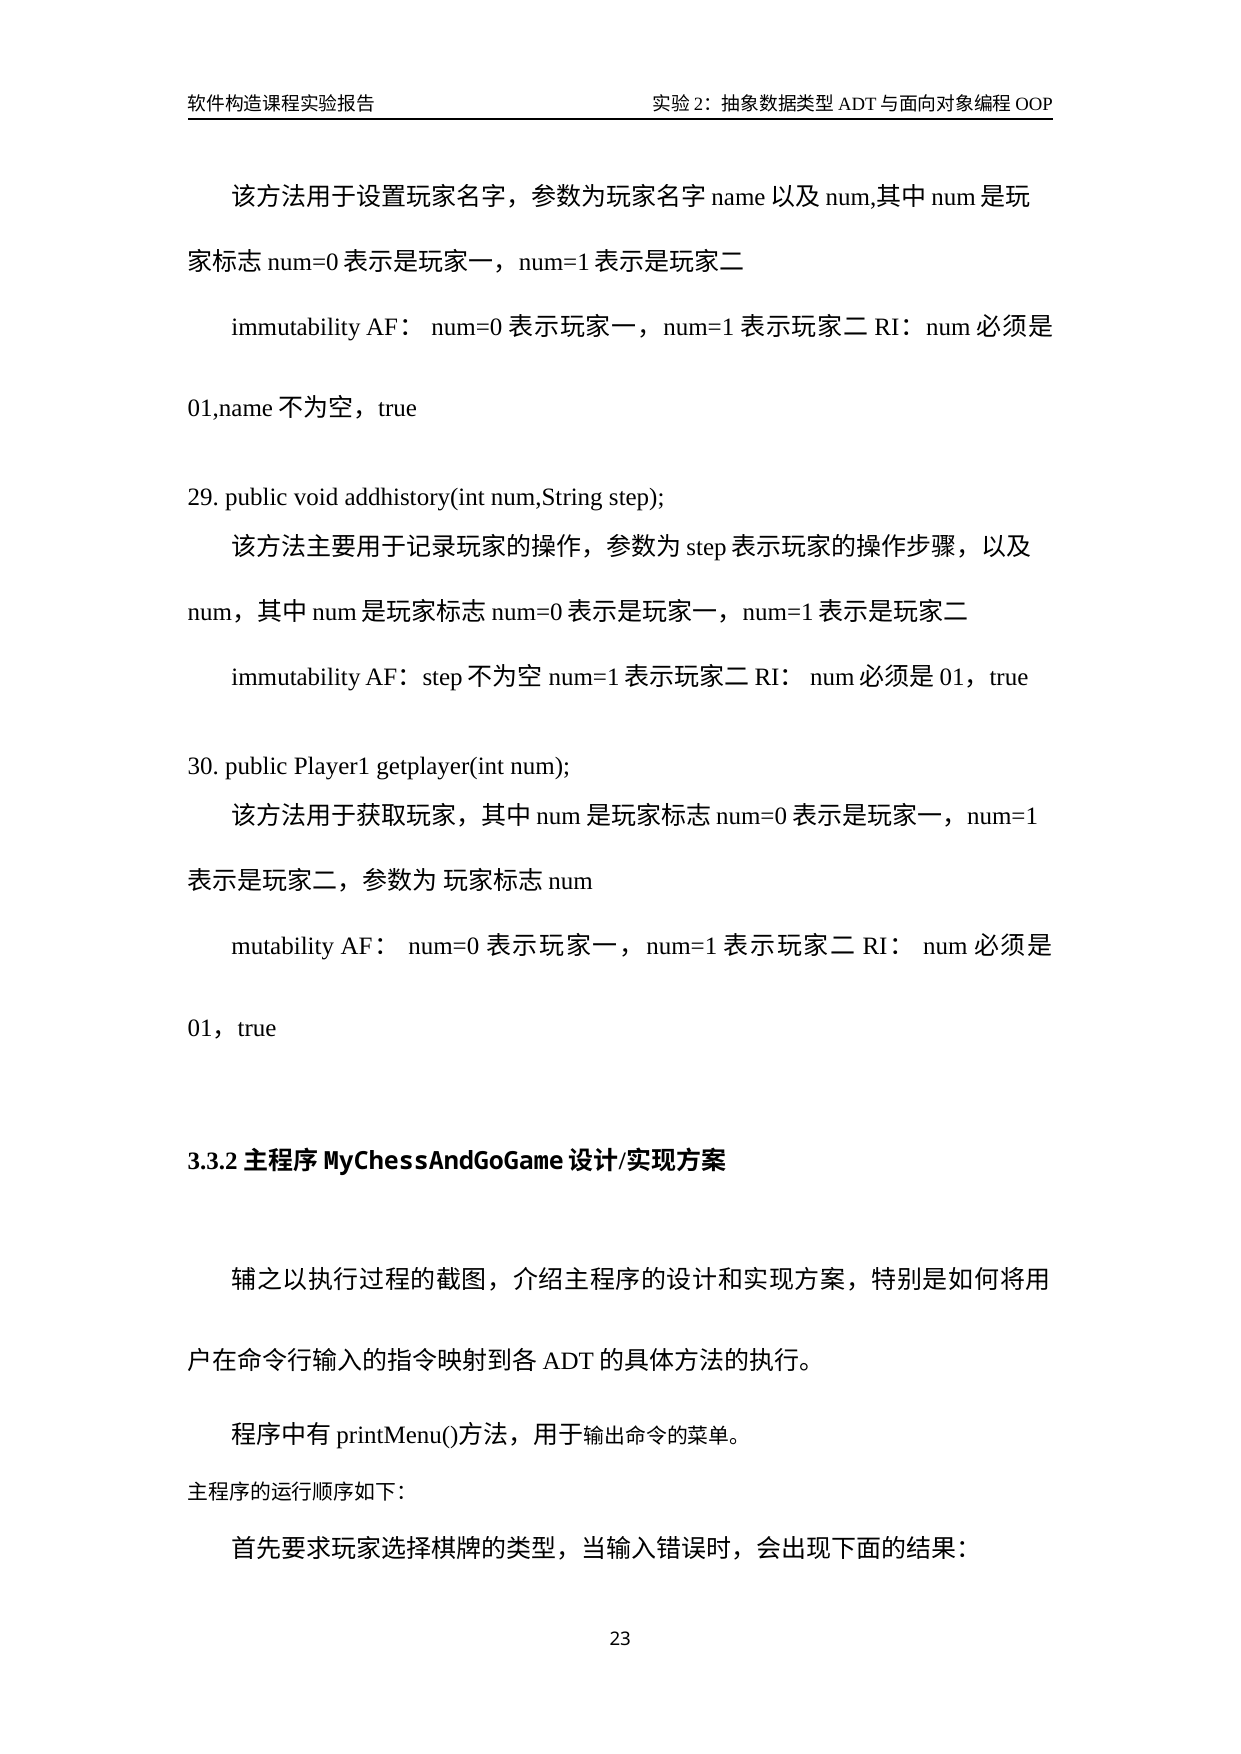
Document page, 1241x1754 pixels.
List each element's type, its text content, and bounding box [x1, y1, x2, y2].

text 该方法用于设置玩家名字，参数为玩家名字name以及num,其中num是玩家标志num=0表示是玩家一，num=1表示是玩家二 [187, 162, 1053, 292]
text 首先要求玩家选择棋牌的类型，当输入错误时，会出现下面的结果： [187, 1514, 1053, 1579]
text 主程序的运行顺序如下： [187, 1474, 1053, 1507]
text immutability AF：step不为空 num=1表示玩家二RI： num必须是01，true [187, 642, 1053, 707]
subtitle 主程序MyChessAndGoGame设计/实现方案 [187, 1126, 1053, 1191]
text immutability AF： num=0表示玩家一，num=1表示玩家二RI：num必须是01,name不为空，true [187, 292, 1053, 438]
text 30. public Player1 getplayer(int num); [187, 749, 1053, 781]
text 该方法用于获取玩家，其中num是玩家标志num=0表示是玩家一，num=1表示是玩家二，参数为 玩家标志num [187, 781, 1053, 911]
text 程序中有printMenu()方法，用于输出命令的菜单。 [187, 1400, 1053, 1465]
text 辅之以执行过程的截图，介绍主程序的设计和实现方案，特别是如何将用户在命令行输入的指令映射到各ADT的具体方法的执行。 [187, 1245, 1053, 1391]
text mutability AF： num=0表示玩家一，num=1表示玩家二RI： num必须是01，true [187, 911, 1053, 1058]
text 该方法主要用于记录玩家的操作，参数为step表示玩家的操作步骤，以及num，其中num是玩家标志num=0表示是玩家一，num=1表示是玩家二 [187, 512, 1053, 642]
text 29. public void addhistory(int num,String step); [187, 480, 1053, 512]
